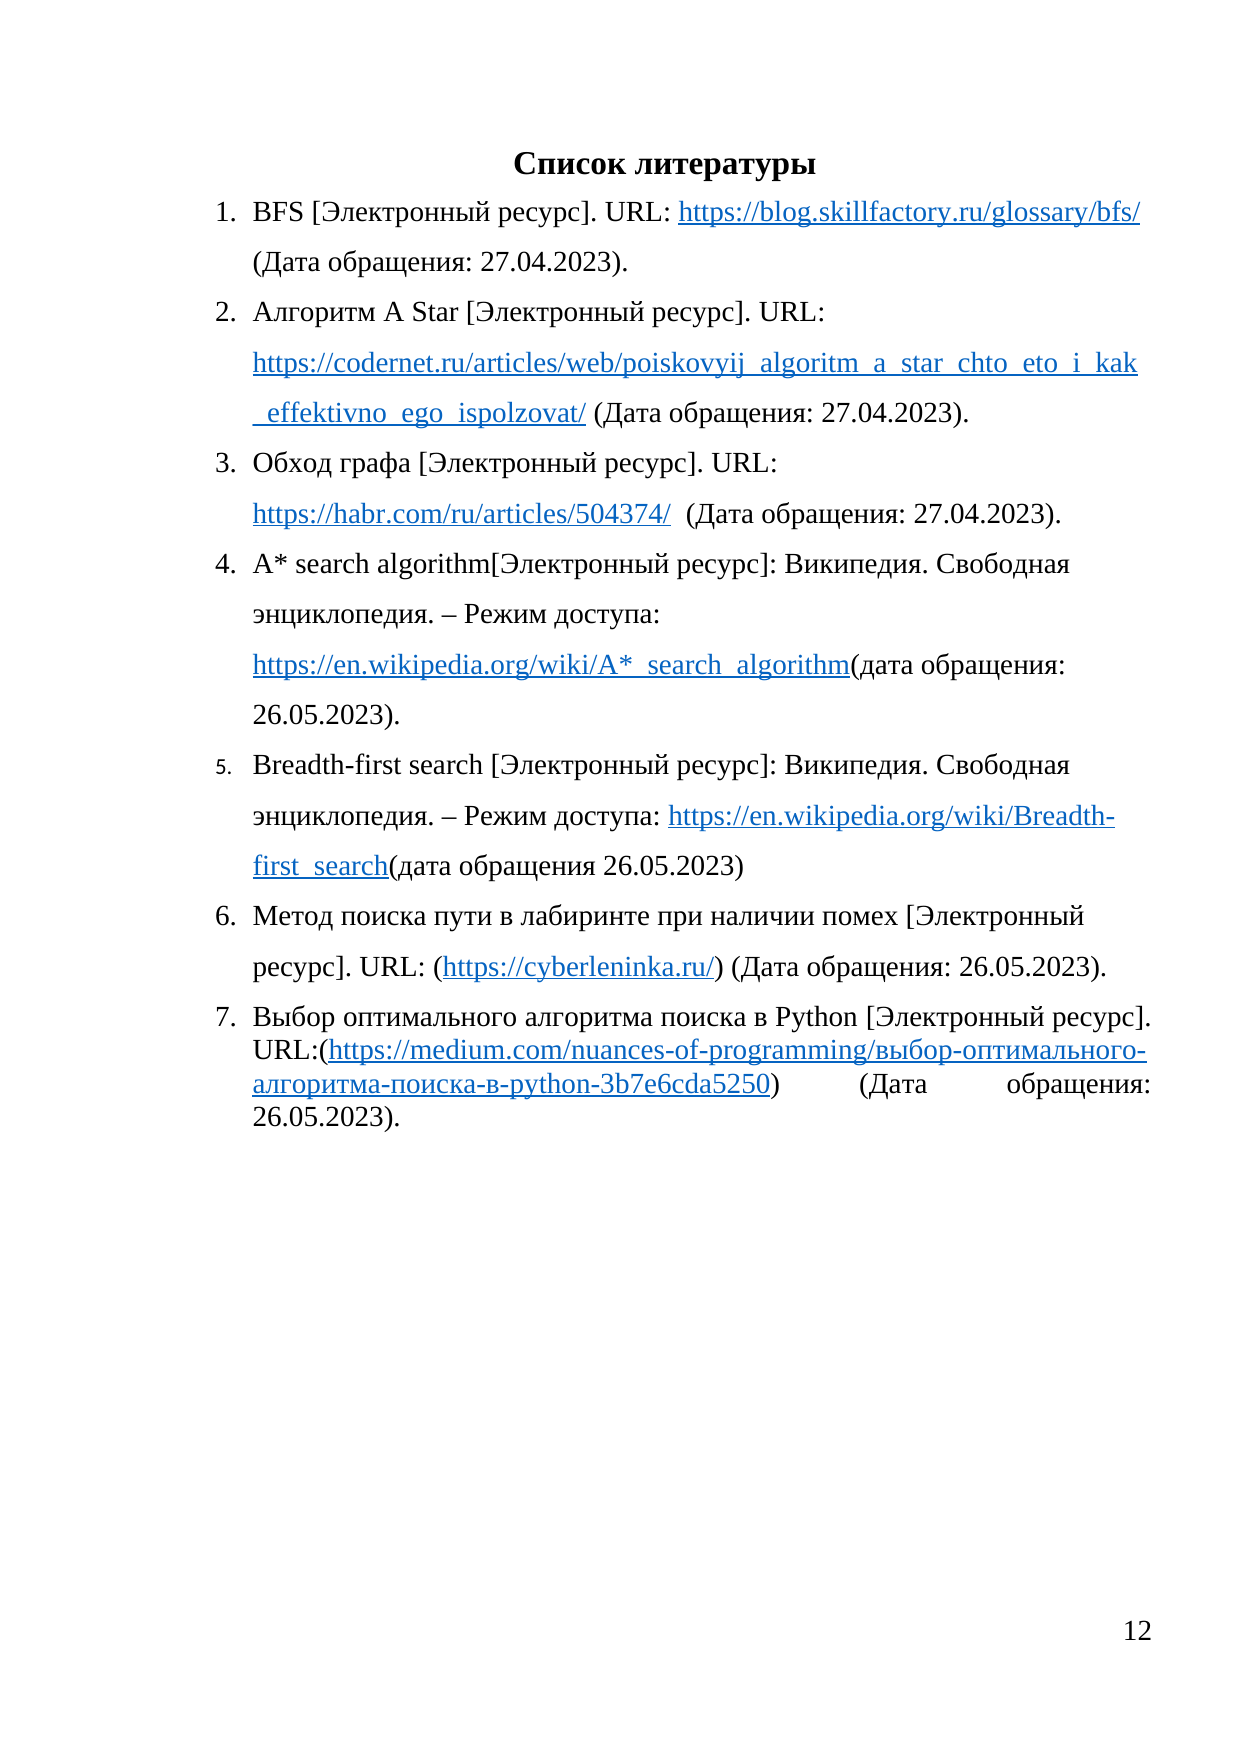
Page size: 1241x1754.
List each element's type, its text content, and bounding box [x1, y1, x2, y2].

list Алгоритм A Star [Электронный ресурс]. URL: https://codernet.ru/articles/web/poiskovyij_algoritm_a_star_chto_eto_i_kak_effektivno_ego_ispolzovat/ (Дата обращения: 27.04.2023). [215, 294, 1152, 429]
list BFS [Электронный ресурс]. URL: https://blog.skillfactory.ru/glossary/bfs/ (Дата обращения: 27.04.2023). [215, 194, 1152, 278]
list Выбор оптимального алгоритма поиска в Python [Электронный ресурс]. URL:(https://medium.com/nuances-of-programming/выбор-оптимального-алгоритма-поиска-в-python-3b7e6cda5250) (Дата обращения: 26.05.2023). [215, 999, 1152, 1133]
list Метод поиска пути в лабиринте при наличии помех [Электронный ресурс]. URL: (https://cyberleninka.ru/) (Дата обращения: 26.05.2023). [215, 898, 1152, 982]
subtitle Список литературы [177, 143, 1152, 181]
list A* search algorithm[Электронный ресурс]: Википедия. Свободная энциклопедия. – Режим доступа: https://en.wikipedia.org/wiki/A*_search_algorithm(дата обращения: 26.05.2023). [215, 546, 1152, 731]
list Обход графа [Электронный ресурс]. URL: https://habr.com/ru/articles/504374/ (Дата обращения: 27.04.2023). [215, 446, 1152, 529]
list Breadth-first search [Электронный ресурс]: Википедия. Свободная энциклопедия. – Режим доступа: https://en.wikipedia.org/wiki/Breadth-first_search(дата обращения 26.05.2023) [215, 747, 1152, 882]
